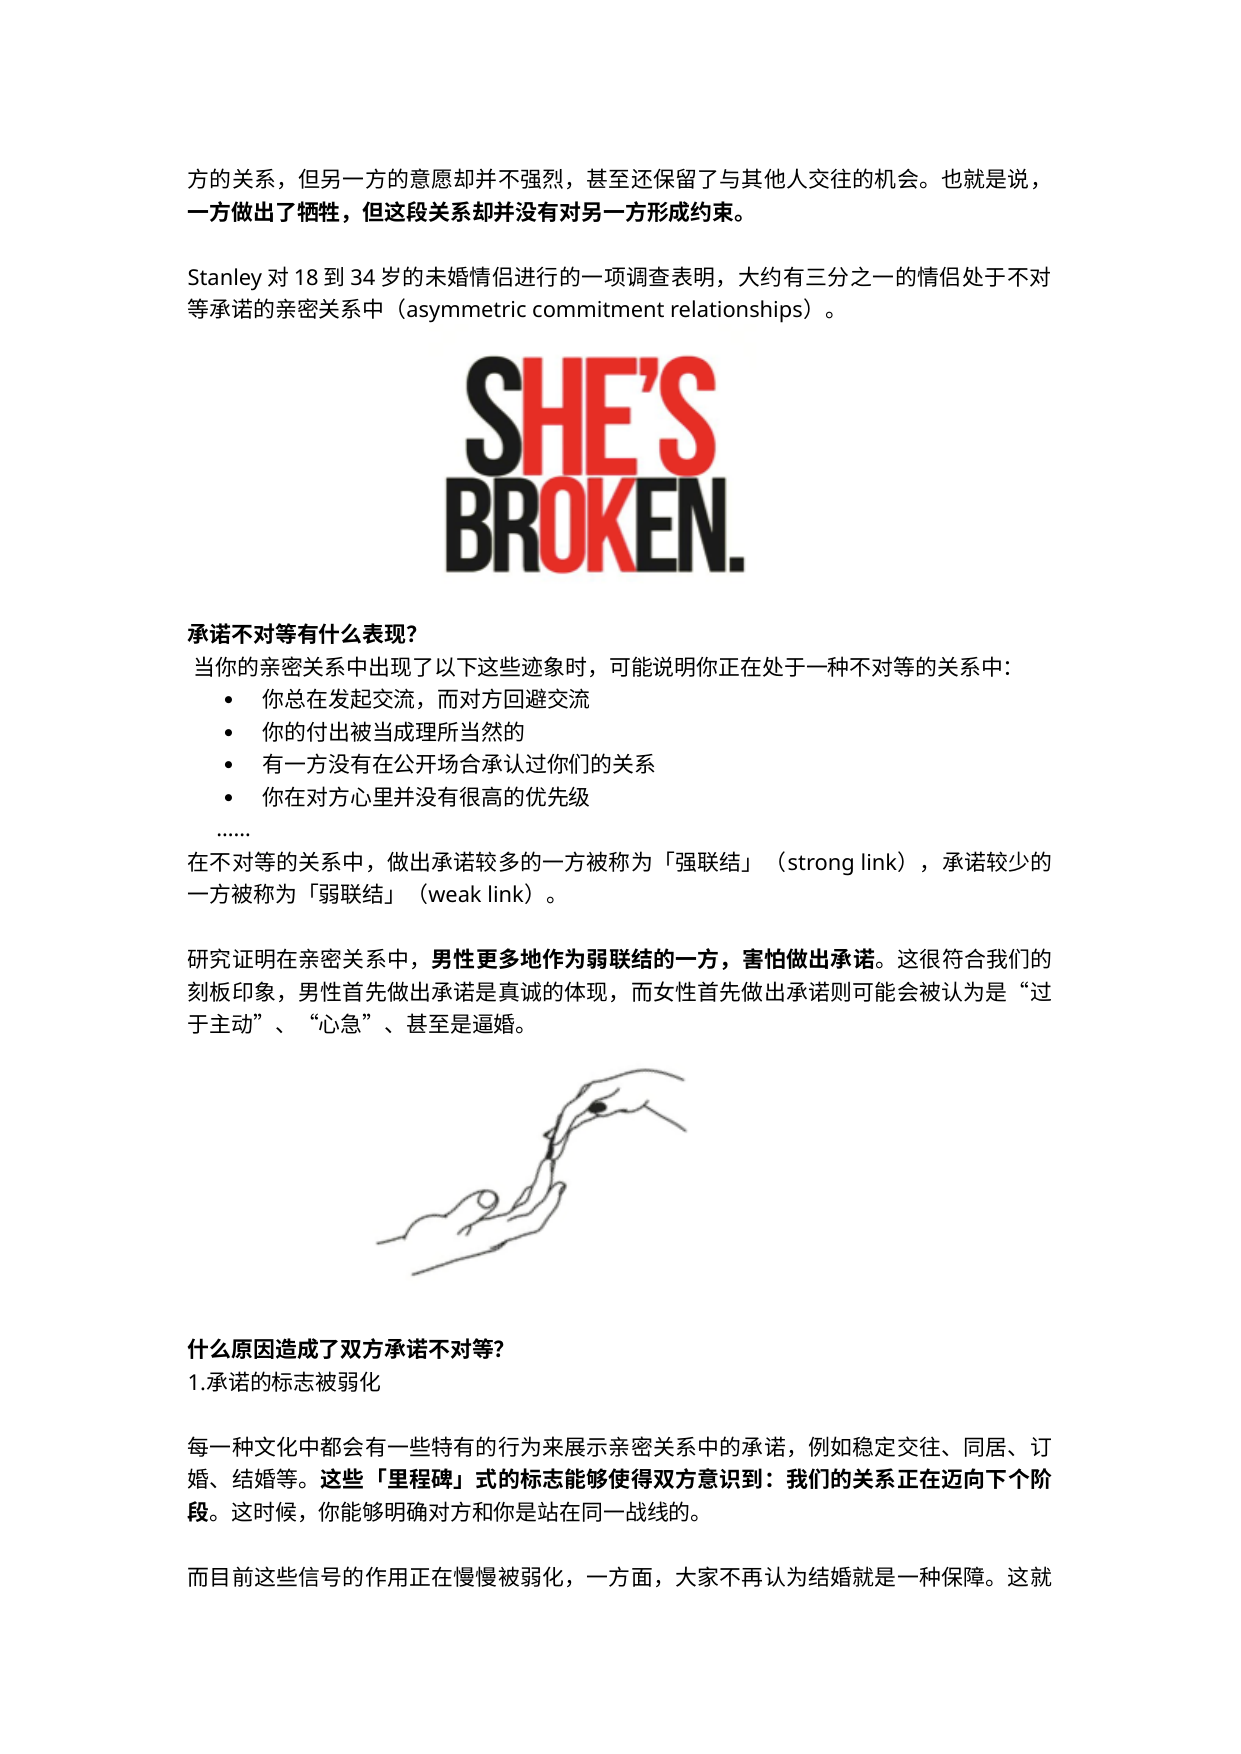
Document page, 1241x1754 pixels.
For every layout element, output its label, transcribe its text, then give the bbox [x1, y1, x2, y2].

list 你的付出被当成理所当然的 [225, 714, 1053, 747]
picture [187, 1039, 914, 1309]
text 当你的亲密关系中出现了以下这些迹象时，可能说明你正在处于一种不对等的关系中： [187, 649, 1053, 682]
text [187, 1364, 1053, 1592]
text 在不对等的关系中，做出承诺较多的一方被称为「强联结」（strong link），承诺较少的一方被称为「弱联结」（weak link）。 研究证明在亲密关系中，男性更多地作为弱联结的一方，害怕做出承诺。这很符合我们的刻板印象，男性首先做出承诺是真诚的体现，而女性首先做出承诺则可能会被认为是“过于主动”、“心急”、甚至是逼婚。 [187, 844, 1053, 1039]
text …… [187, 812, 1053, 844]
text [187, 162, 1053, 324]
list 你在对方心里并没有很高的优先级 [225, 779, 1053, 812]
list 你总在发起交流，而对方回避交流 [225, 682, 1053, 714]
picture [187, 324, 1021, 607]
list 有一方没有在公开场合承认过你们的关系 [225, 747, 1053, 779]
